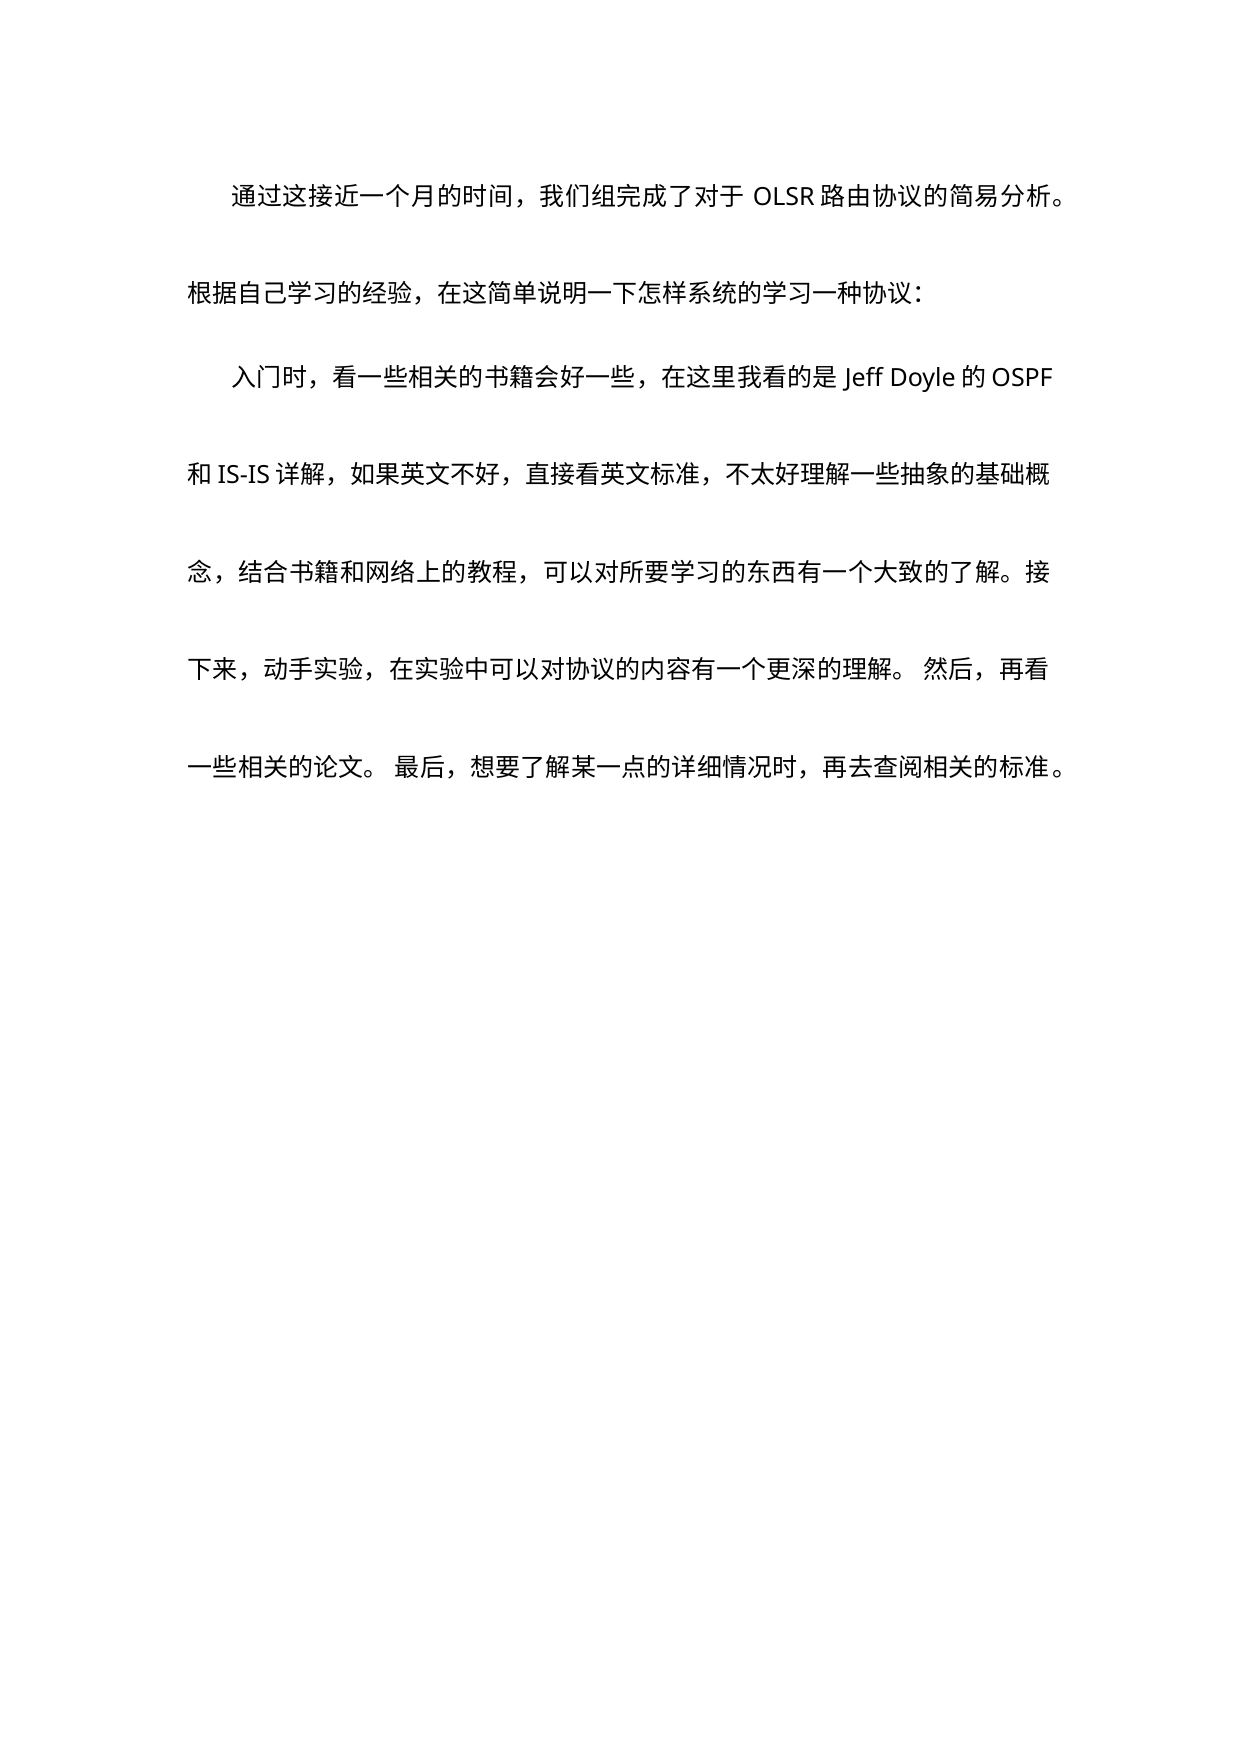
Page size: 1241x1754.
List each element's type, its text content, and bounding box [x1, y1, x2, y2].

text 入门时，看一些相关的书籍会好一些，在这里我看的是Jeff Doyle的OSPF和IS-IS详解，如果英文不好，直接看英文标准，不太好理解一些抽象的基础概念，结合书籍和网络上的教程，可以对所要学习的东西有一个大致的了解。接下来，动手实验，在实验中可以对协议的内容有一个更深的理解。 然后，再看一些相关的论文。 最后，想要了解某一点的详细情况时，再去查阅相关的标准。 [187, 343, 1053, 846]
text 通过这接近一个月的时间，我们组完成了对于OLSR路由协议的简易分析。根据自己学习的经验，在这简单说明一下怎样系统的学习一种协议： [187, 162, 1053, 324]
